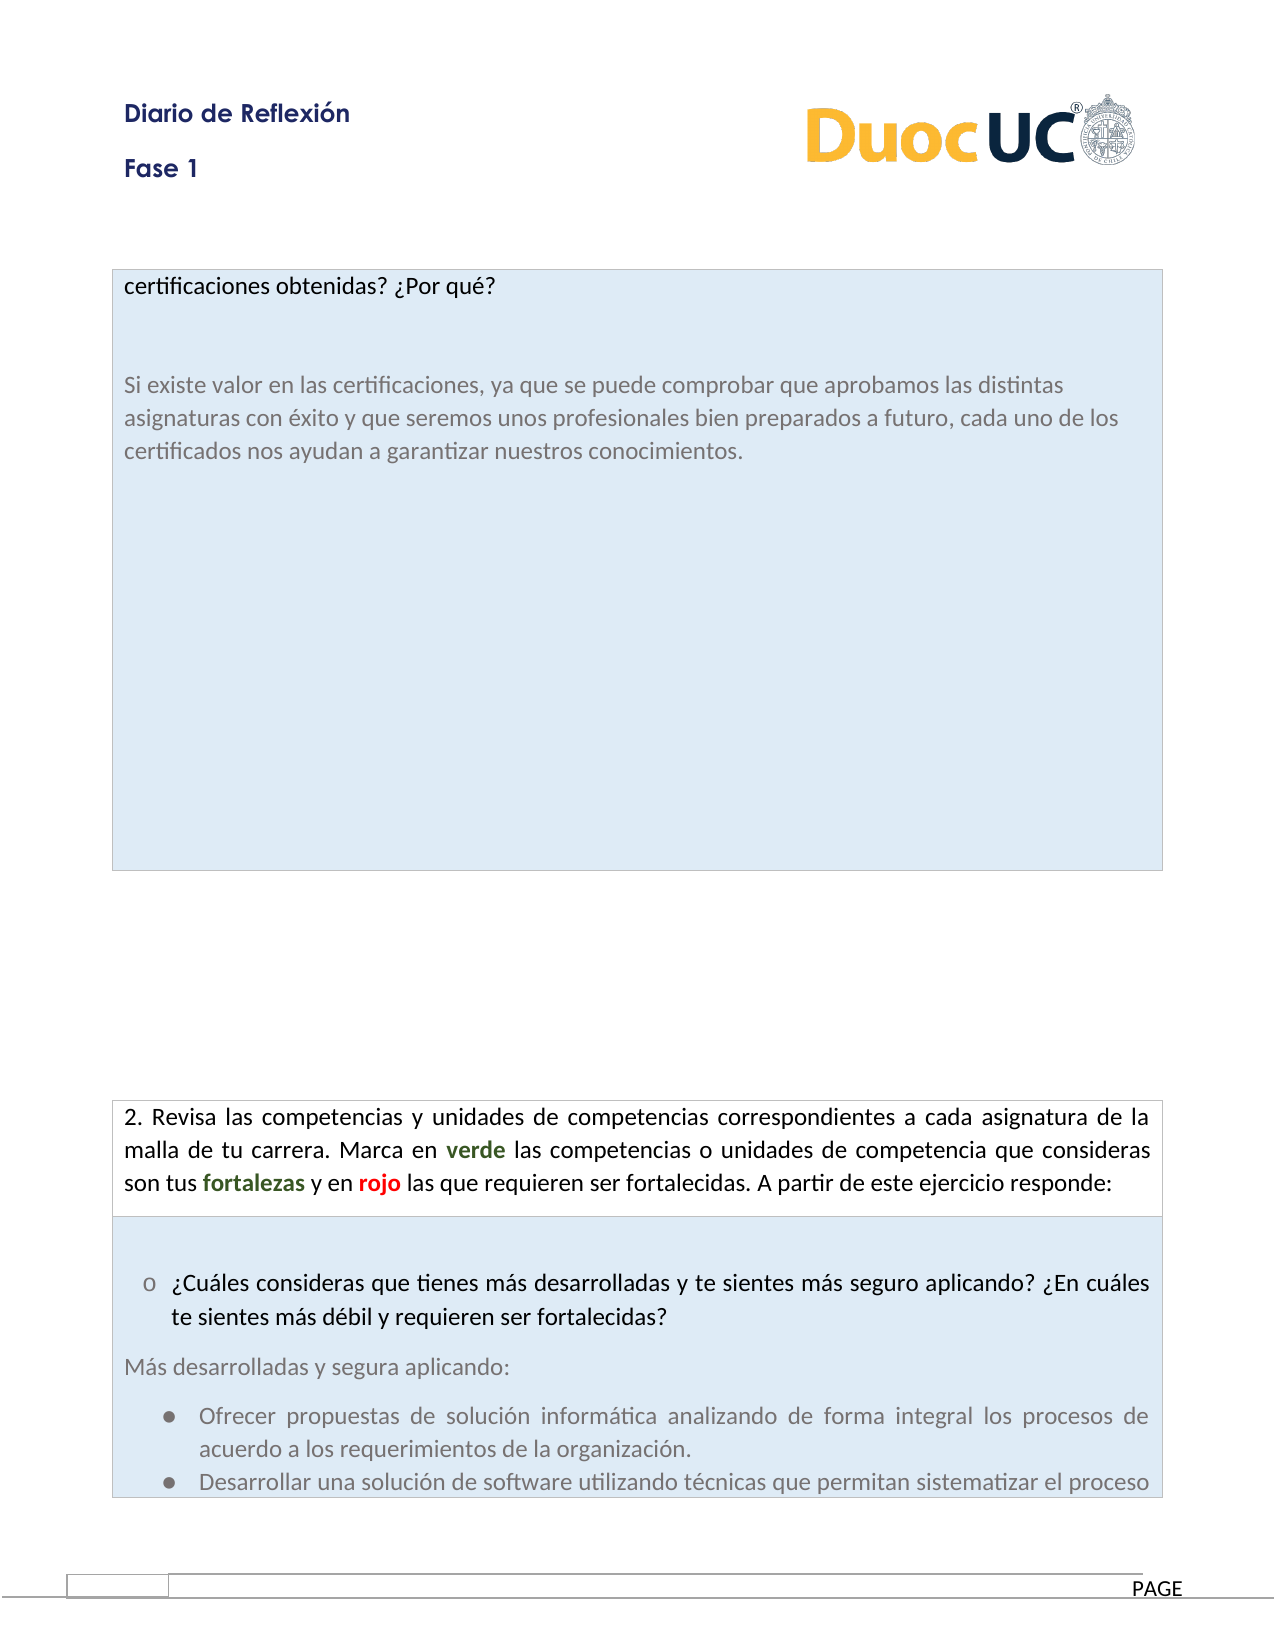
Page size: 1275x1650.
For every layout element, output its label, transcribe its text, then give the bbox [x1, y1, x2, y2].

picture [807, 94, 1135, 165]
table_header 2. Revisa las competencias y unidades de competencias correspondientes a cada asignatura de la malla de tu carrera. Marca en verde las competencias o unidades de competencia que consideras son tus fortalezas y en rojo las que requieren ser fortalecidas. A partir de este ejercicio responde: [113, 1101, 1162, 1216]
